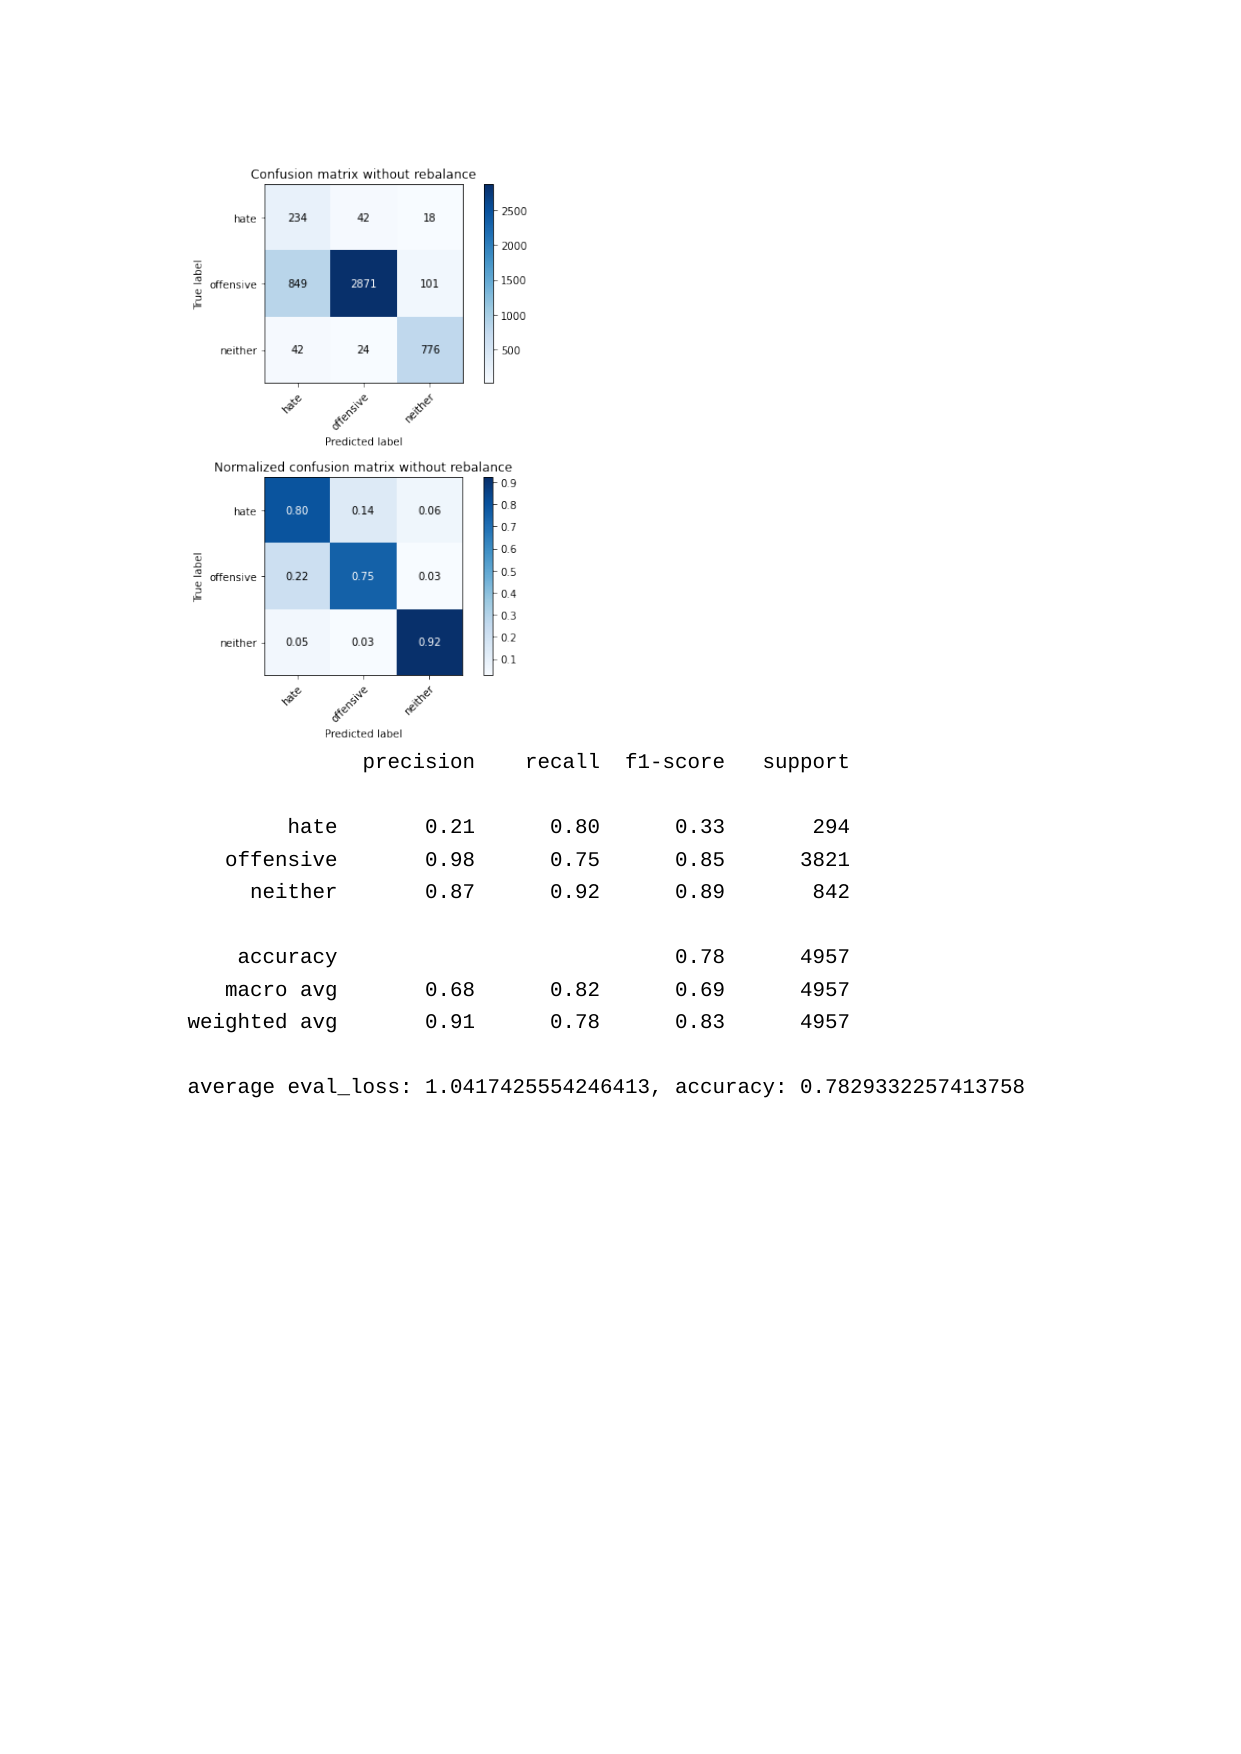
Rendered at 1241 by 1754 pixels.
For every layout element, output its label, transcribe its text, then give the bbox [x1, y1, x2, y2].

text weighted avg 0.91 0.78 0.83 4957 [187, 1007, 1053, 1039]
picture [187, 162, 534, 746]
text accuracy 0.78 4957 [187, 942, 1053, 974]
text neither 0.87 0.92 0.89 842 [187, 877, 1053, 909]
text macro avg 0.68 0.82 0.69 4957 [187, 974, 1053, 1007]
text offensive 0.98 0.75 0.85 3821 [187, 844, 1053, 877]
text average eval_loss: 1.0417425554246413, accuracy: 0.7829332257413758 [187, 1072, 1053, 1104]
text hate 0.21 0.80 0.33 294 [187, 812, 1053, 844]
text precision recall f1-score support [187, 747, 1053, 779]
